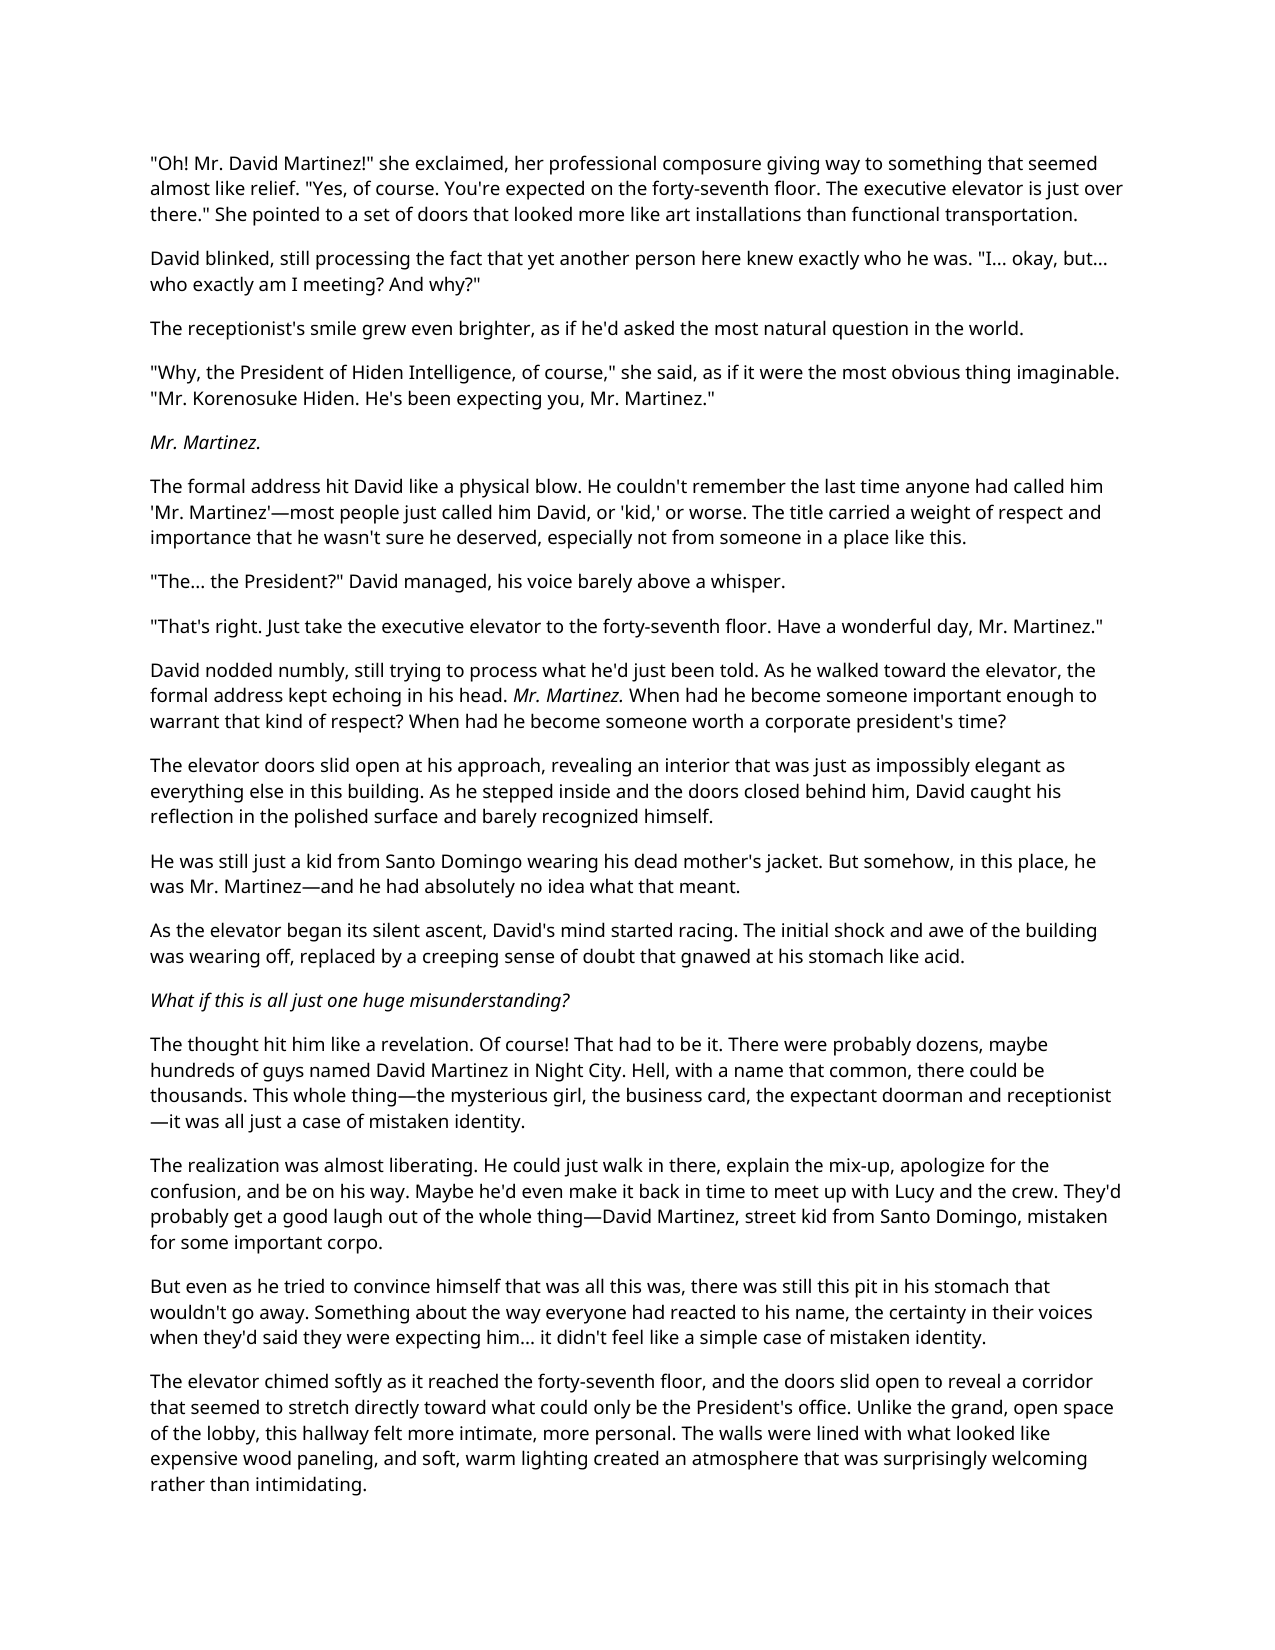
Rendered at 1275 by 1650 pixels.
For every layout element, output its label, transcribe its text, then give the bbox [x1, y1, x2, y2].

text The realization was almost liberating. He could just walk in there, explain the mix-up, apologize for the confusion, and be on his way. Maybe he'd even make it back in time to meet up with Lucy and the crew. They'd probably get a good laugh out of the whole thing—David Martinez, street kid from Santo Domingo, mistaken for some important corpo. [150, 1153, 1125, 1255]
text The receptionist's smile grew even brighter, as if he'd asked the most natural question in the world. [150, 315, 1125, 341]
text The formal address hit David like a physical blow. He couldn't remember the last time anyone had called him 'Mr. Martinez'—most people just called him David, or 'kid,' or worse. The title carried a weight of respect and importance that he wasn't sure he deserved, especially not from someone in a place like this. [150, 473, 1125, 550]
text "Why, the President of Hiden Intelligence, of course," she said, as if it were the most obvious thing imaginable. "Mr. Korenosuke Hiden. He's been expecting you, Mr. Martinez." [150, 359, 1125, 410]
text But even as he tried to convince himself that was all this was, there was still this pit in his stomach that wouldn't go away. Something about the way everyone had reacted to his name, the certainty in their voices when they'd said they were expecting him... it didn't feel like a simple case of mistaken identity. [150, 1273, 1125, 1350]
text David nodded numbly, still trying to process what he'd just been told. As he walked toward the elevator, the formal address kept echoing in his head. Mr. Martinez. When had he become someone important enough to warrant that kind of respect? When had he become someone worth a corporate president's time? [150, 657, 1125, 734]
text Mr. Martinez. [150, 429, 1125, 455]
text The elevator doors slid open at his approach, revealing an interior that was just as impossibly elegant as everything else in this building. As he stepped inside and the doors closed behind him, David caught his reflection in the polished surface and barely recognized himself. [150, 753, 1125, 829]
text "Oh! Mr. David Martinez!" she exclaimed, her professional composure giving way to something that seemed almost like relief. "Yes, of course. You're expected on the forty-seventh floor. The executive elevator is just over there." She pointed to a set of doors that looked more like art installations than functional transportation. [150, 150, 1125, 227]
text "The... the President?" David managed, his voice barely above a whisper. [150, 569, 1125, 594]
text "That's right. Just take the executive elevator to the forty-seventh floor. Have a wonderful day, Mr. Martinez." [150, 613, 1125, 638]
text As the elevator began its silent ascent, David's mind started racing. The initial shock and awe of the building was wearing off, replaced by a creeping sense of doubt that gnawed at his stomach like acid. [150, 918, 1125, 969]
text The thought hit him like a revelation. Of course! That had to be it. There were probably dozens, maybe hundreds of guys named David Martinez in Night City. Hell, with a name that common, there could be thousands. This whole thing—the mysterious girl, the business card, the expectant doorman and receptionist—it was all just a case of mistaken identity. [150, 1032, 1125, 1134]
text He was still just a kid from Santo Domingo wearing his dead mother's jacket. But somehow, in this place, he was Mr. Martinez—and he had absolutely no idea what that meant. [150, 848, 1125, 899]
text David blinked, still processing the fact that yet another person here knew exactly who he was. "I... okay, but... who exactly am I meeting? And why?" [150, 245, 1125, 296]
text What if this is all just one huge misunderstanding? [150, 987, 1125, 1013]
text The elevator chimed softly as it reached the forty-seventh floor, and the doors slid open to reveal a corridor that seemed to stretch directly toward what could only be the President's office. Unlike the grand, open space of the lobby, this hallway felt more intimate, more personal. The walls were lined with what looked like expensive wood paneling, and soft, warm lighting created an atmosphere that was surprisingly welcoming rather than intimidating. [150, 1369, 1125, 1496]
